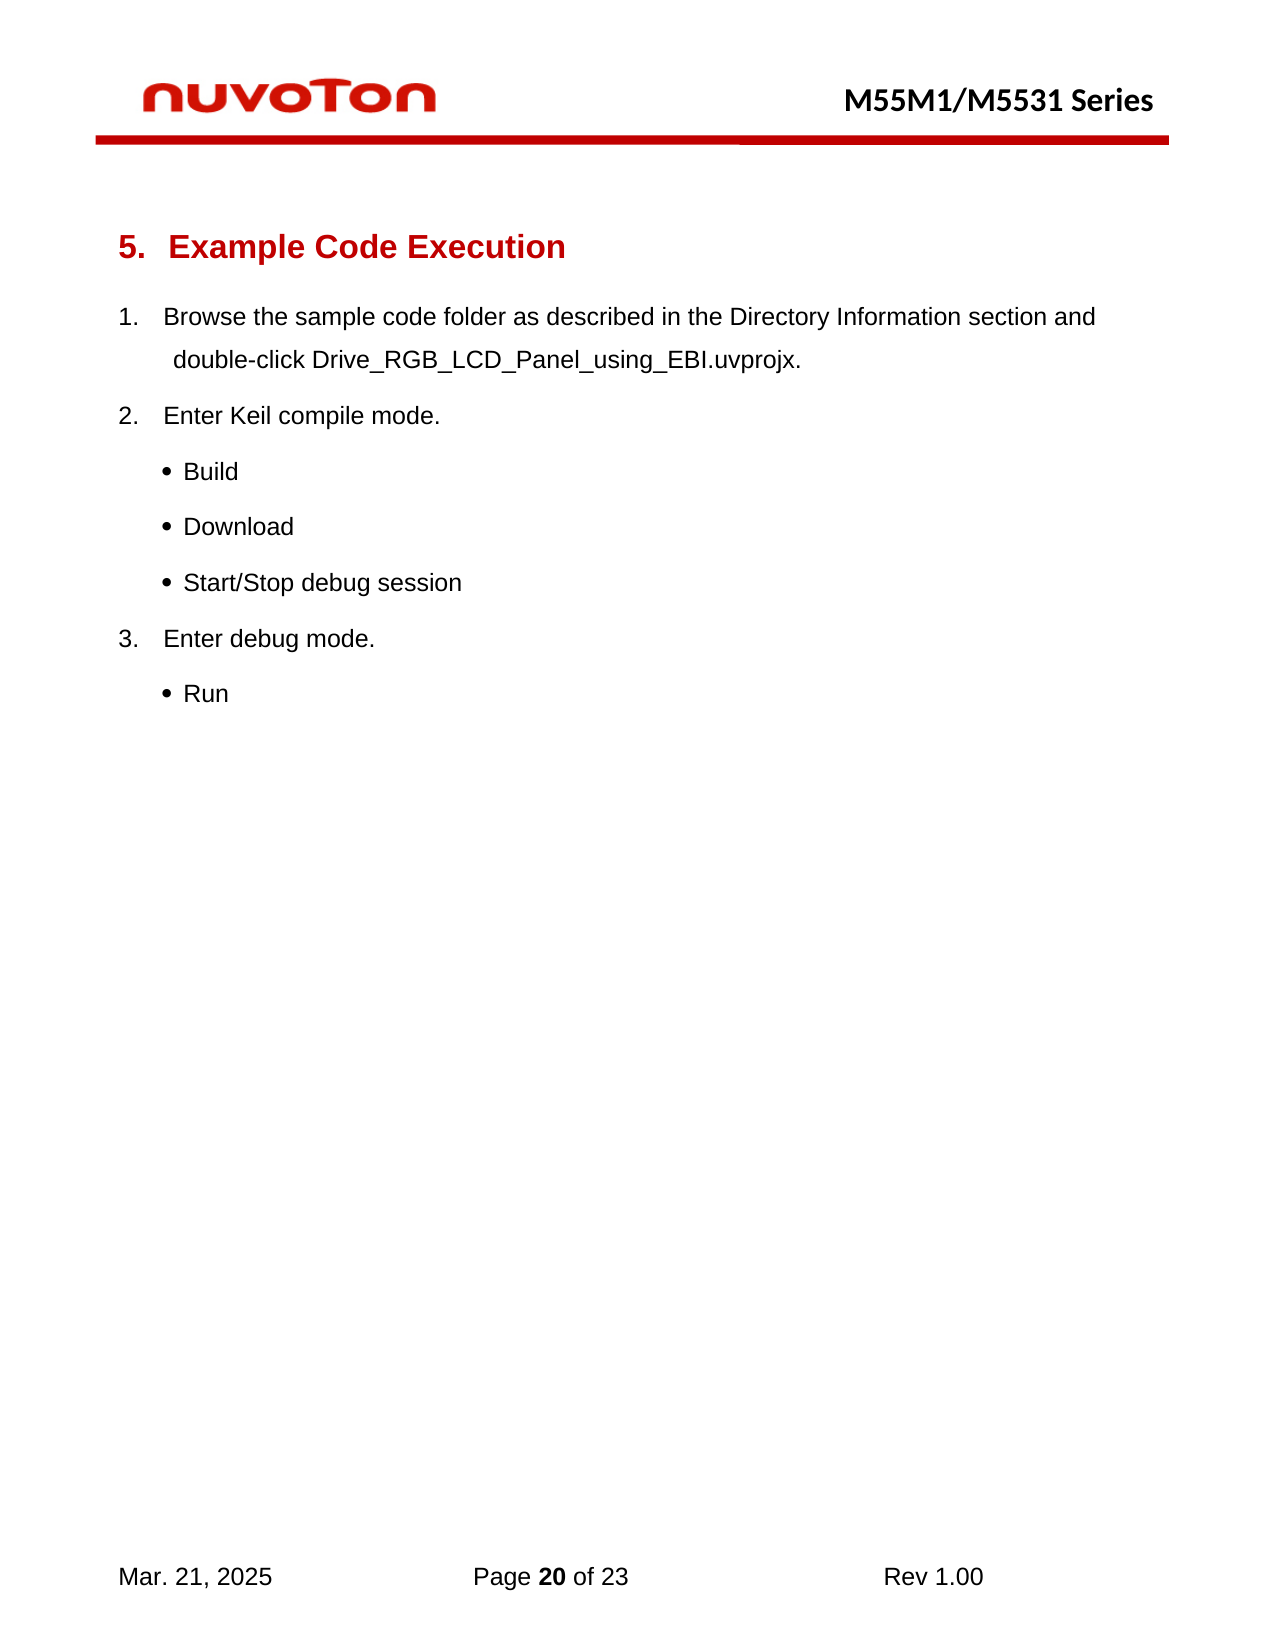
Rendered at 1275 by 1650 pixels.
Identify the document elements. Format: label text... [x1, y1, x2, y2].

list Start/Stop debug session [162, 568, 1157, 597]
picture [135, 74, 447, 118]
list Enter Keil compile mode. [118, 401, 1157, 430]
list Download [162, 512, 1157, 541]
list Build [162, 457, 1157, 486]
list Enter debug mode. [118, 624, 1157, 653]
subtitle Example Code Execution [118, 208, 1157, 283]
list Browse the sample code folder as described in the Directory Information section and double-click Drive_RGB_LCD_Panel_using_EBI.uvprojx. [118, 302, 1157, 374]
list Run [162, 679, 1157, 708]
